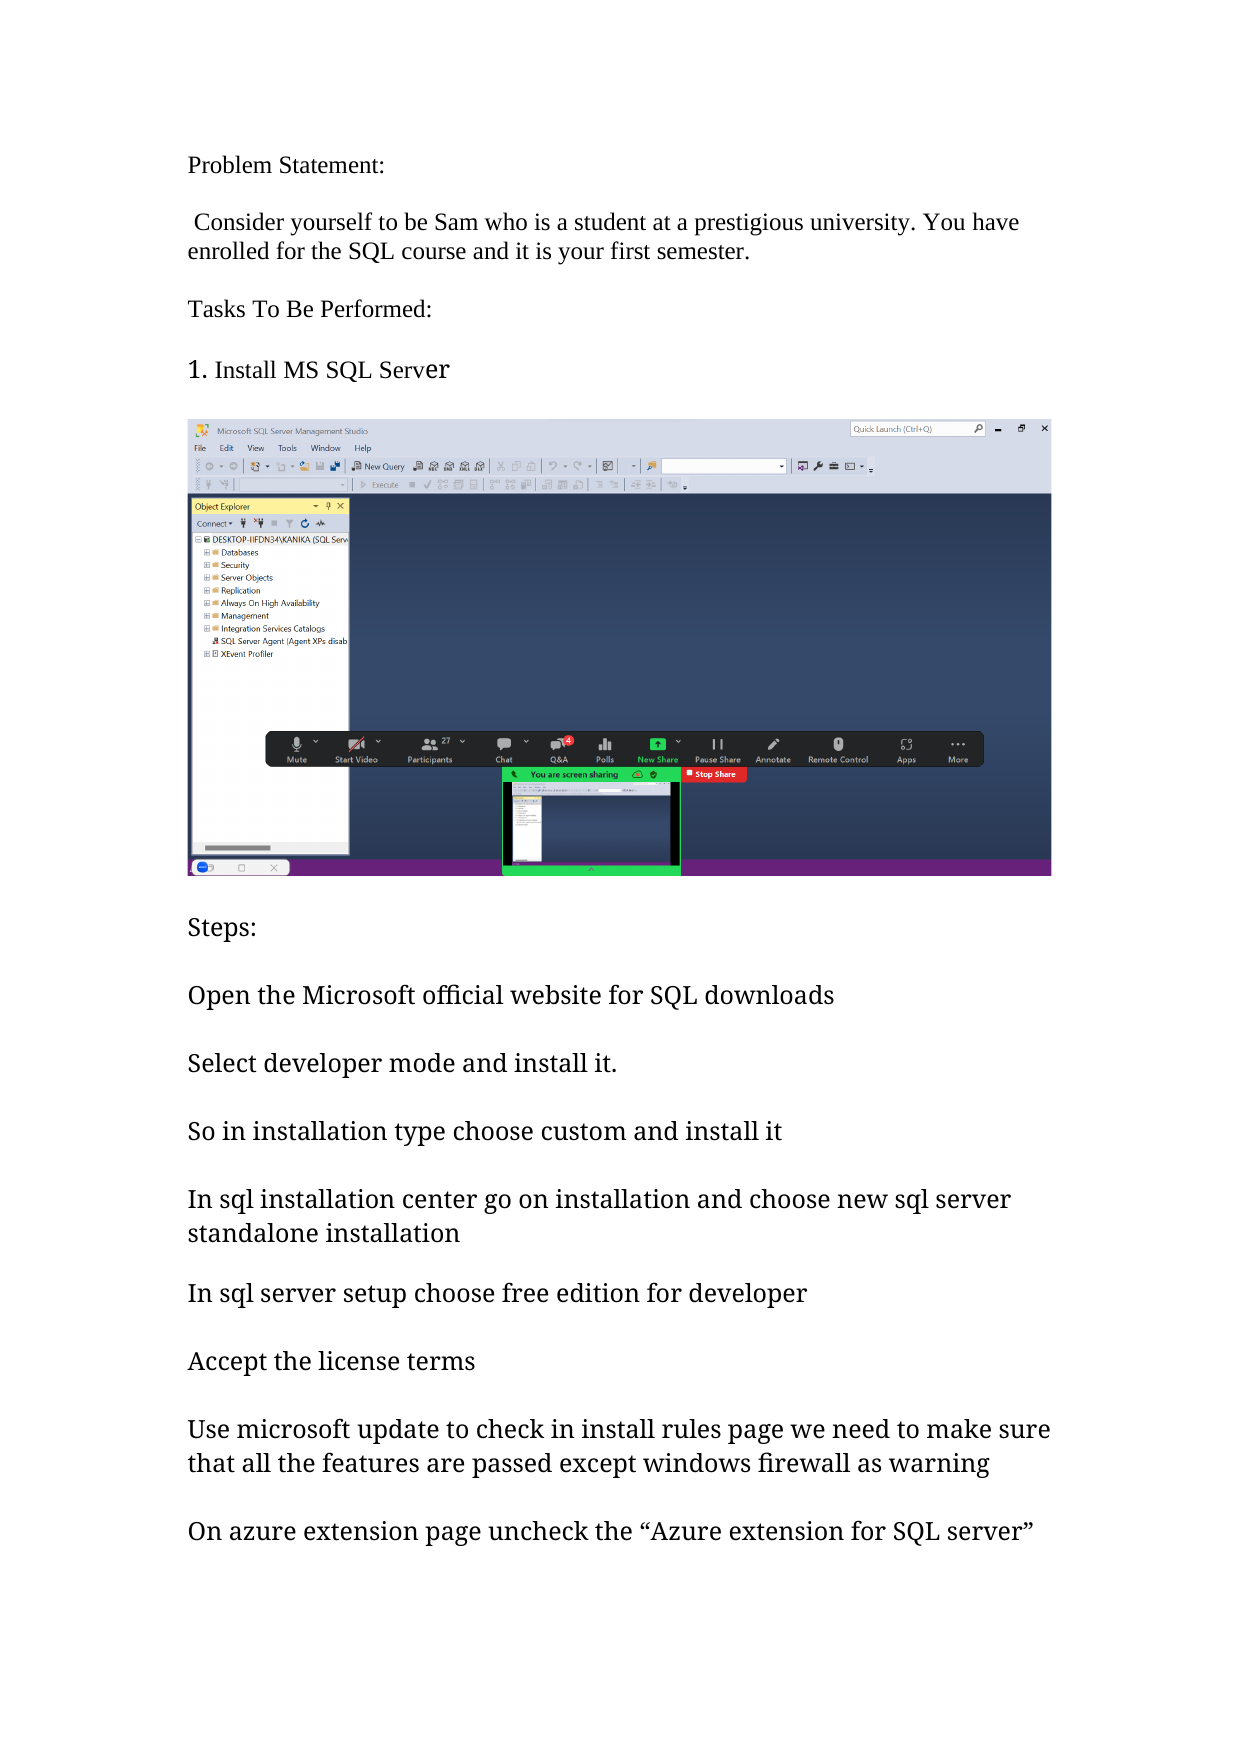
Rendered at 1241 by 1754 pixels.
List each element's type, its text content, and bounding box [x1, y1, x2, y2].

list Open the Microsoft official website for SQL downloads [187, 977, 1053, 1011]
list In sql installation center go on installation and choose new sql server standalone installation [187, 1182, 1053, 1275]
list On azure extension page uncheck the “Azure extension for SQL server” [187, 1514, 1053, 1548]
text Problem Statement: [187, 150, 1053, 179]
list Select developer mode and install it. [187, 1045, 1053, 1079]
list Steps: [187, 909, 1053, 943]
text Tasks To Be Performed: [187, 294, 1053, 322]
list Use microsoft update to check in install rules page we need to make sure that all the features are passed except windows firewall as warning [187, 1411, 1053, 1479]
list Accept the license terms [187, 1343, 1053, 1377]
text Consider yourself to be Sam who is a student at a prestigious university. You have enrolled for the SQL course and it is your first semester. [187, 207, 1053, 265]
list In sql server setup choose free edition for developer [187, 1275, 1053, 1309]
picture [187, 419, 1052, 876]
list So in installation type choose custom and install it [187, 1113, 1053, 1148]
list Install MS SQL Server [187, 351, 1053, 385]
